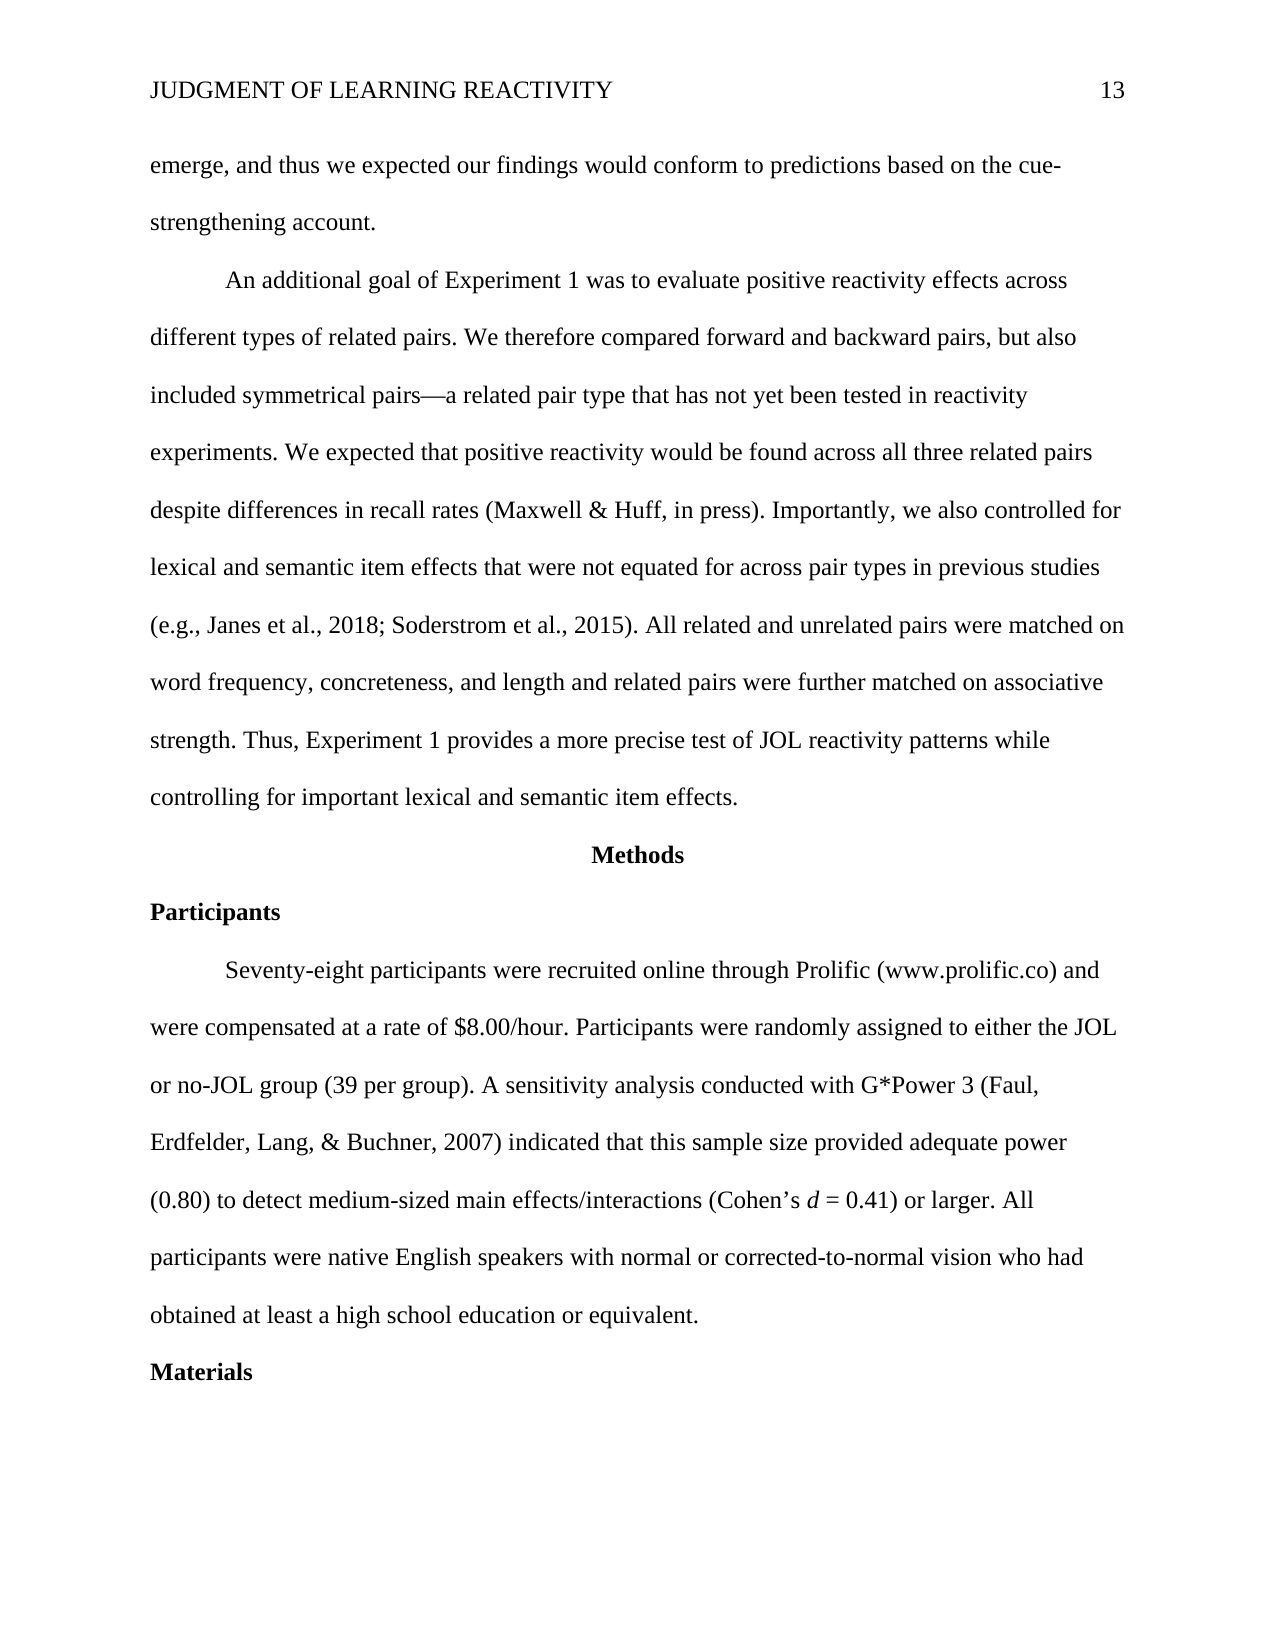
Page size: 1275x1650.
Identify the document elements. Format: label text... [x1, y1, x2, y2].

text Seventy-eight participants were recruited online through Prolific (www.prolific.co) and were compensated at a rate of $8.00/hour. Participants were randomly assigned to either the JOL or no-JOL group (39 per group). A sensitivity analysis conducted with G*Power 3 (Faul, Erdfelder, Lang, & Buchner, 2007) indicated that this sample size provided adequate power (0.80) to detect medium-sized main effects/interactions (Cohen’s d = 0.41) or larger. All participants were native English speakers with normal or corrected-to-normal vision who had obtained at least a high school education or equivalent. [150, 955, 1125, 1329]
text An additional goal of Experiment 1 was to evaluate positive reactivity effects across different types of related pairs. We therefore compared forward and backward pairs, but also included symmetrical pairs—a related pair type that has not yet been tested in reactivity experiments. We expected that positive reactivity would be found across all three related pairs despite differences in recall rates (Maxwell & Huff, in press). Importantly, we also controlled for lexical and semantic item effects that were not equated for across pair types in previous studies (e.g., Janes et al., 2018; Soderstrom et al., 2015). All related and unrelated pairs were matched on word frequency, concreteness, and length and related pairs were further matched on associative strength. Thus, Experiment 1 provides a more precise test of JOL reactivity patterns while controlling for important lexical and semantic item effects. [150, 265, 1125, 811]
text Participants [150, 897, 1125, 926]
text Methods [150, 840, 1125, 869]
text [150, 150, 1125, 236]
text Materials [150, 1357, 1125, 1386]
